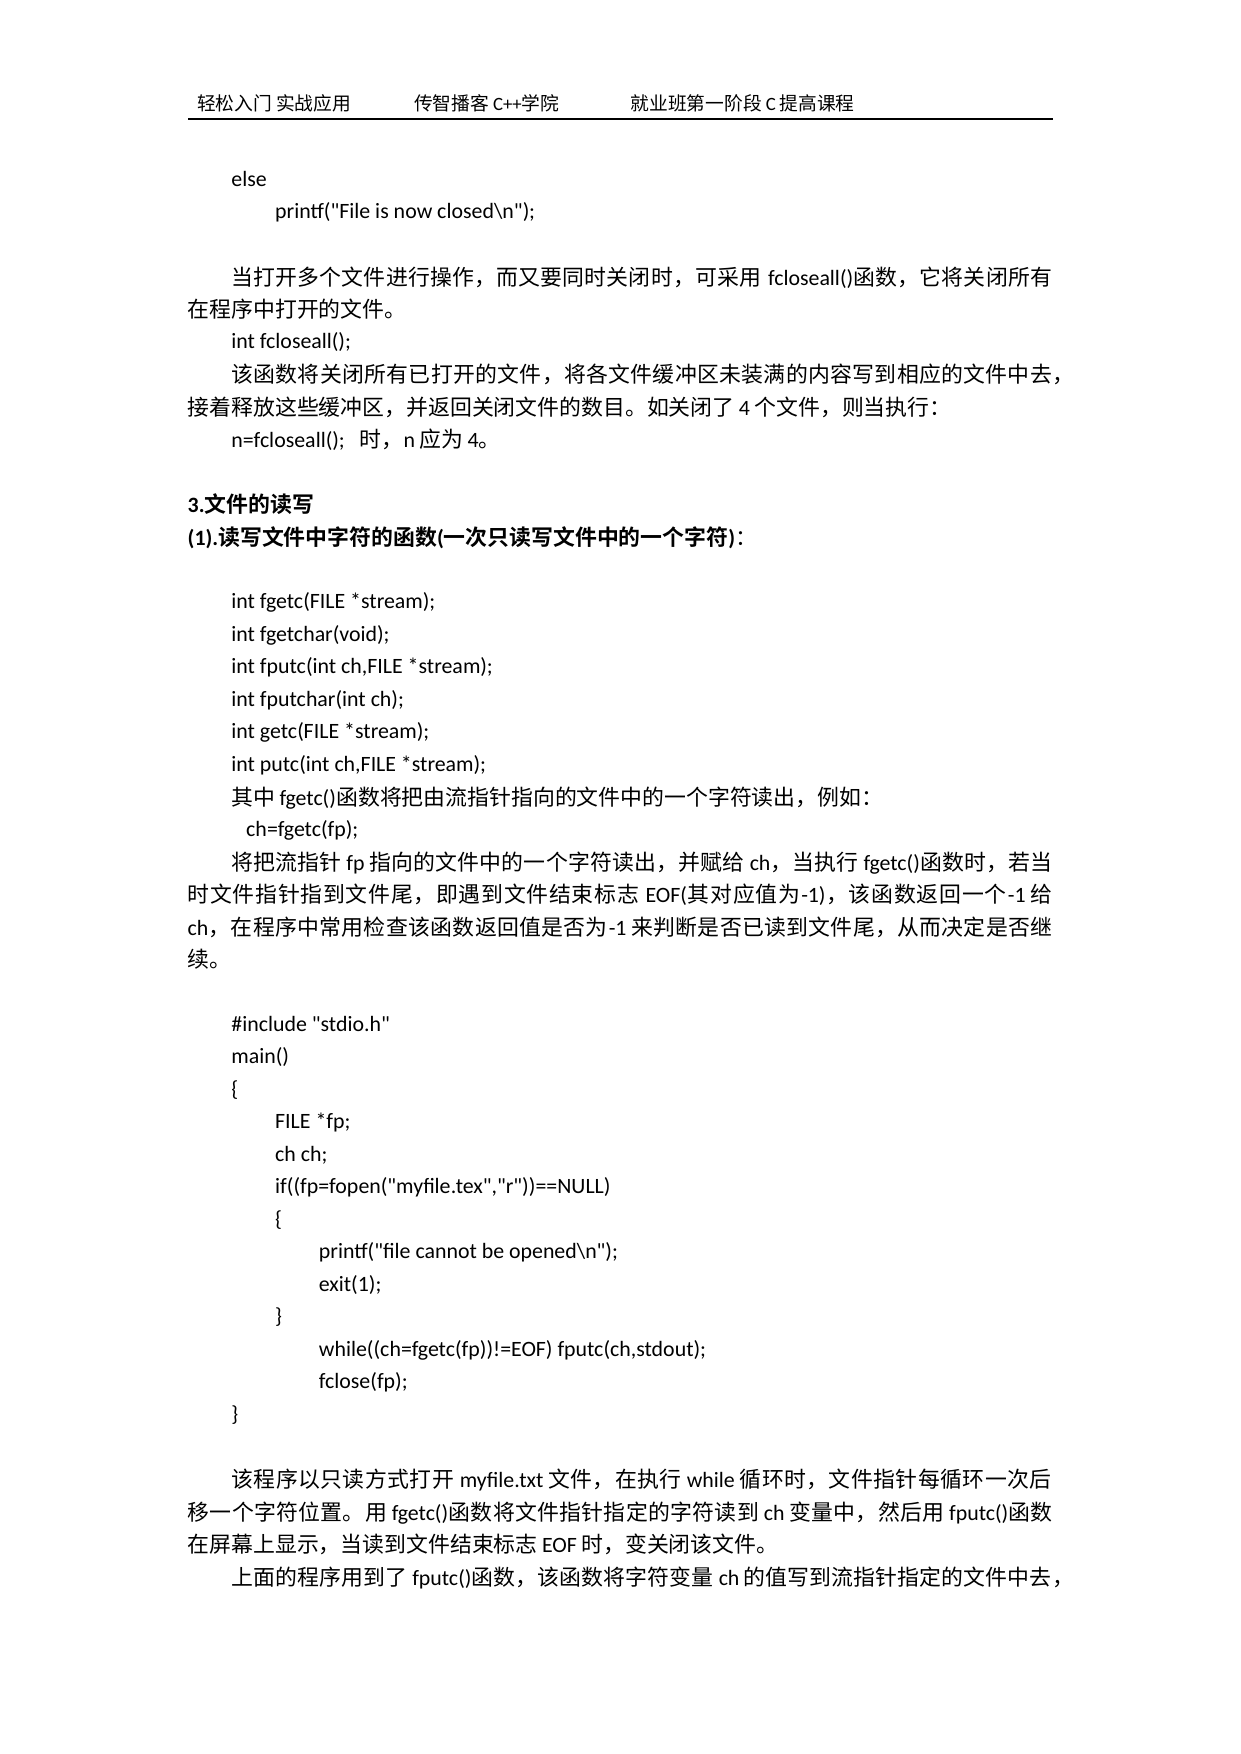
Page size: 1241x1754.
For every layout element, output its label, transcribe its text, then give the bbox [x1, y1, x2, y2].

text int fcloseall(); [187, 324, 1053, 357]
text { [187, 1072, 1053, 1104]
text n=fcloseall(); 时，n应为4。 [187, 422, 1053, 454]
text FILE *fp; [231, 1104, 1053, 1137]
text 该程序以只读方式打开myfile.txt文件，在执行while循环时，文件指针每循环一次后移一个字符位置。用fgetc()函数将文件指针指定的字符读到ch变量中，然后用fputc()函数在屏幕上显示，当读到文件结束标志EOF时，变关闭该文件。 [187, 1462, 1053, 1559]
text main() [187, 1039, 1053, 1072]
text { [231, 1202, 1053, 1234]
text while((ch=fgetc(fp))!=EOF) fputc(ch,stdout); [231, 1332, 1053, 1364]
text 3.文件的读写 [187, 487, 1053, 519]
text #include "stdio.h" [187, 1007, 1053, 1039]
text 将把流指针fp指向的文件中的一个字符读出，并赋给ch，当执行fgetc()函数时，若当时文件指针指到文件尾，即遇到文件结束标志EOF(其对应值为-1)，该函数返回一个-1给ch，在程序中常用检查该函数返回值是否为-1来判断是否已读到文件尾，从而决定是否继续。 [187, 844, 1053, 974]
text int fputchar(int ch); [187, 682, 1053, 714]
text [187, 1559, 1053, 1592]
text int fgetchar(void); [187, 617, 1053, 649]
text 当打开多个文件进行操作，而又要同时关闭时，可采用fcloseall()函数，它将关闭所有在程序中打开的文件。 [187, 259, 1053, 324]
text 其中fgetc()函数将把由流指针指向的文件中的一个字符读出，例如： [187, 779, 1053, 812]
text printf("file cannot be opened\n"); [275, 1234, 1053, 1267]
text int fputc(int ch,FILE *stream); [187, 649, 1053, 682]
text int fgetc(FILE *stream); [187, 584, 1053, 617]
text } [231, 1299, 1053, 1332]
text else [187, 162, 1053, 194]
text } [187, 1397, 1053, 1429]
text if((fp=fopen("myfile.tex","r"))==NULL) [231, 1169, 1053, 1202]
text fclose(fp); [275, 1364, 1053, 1397]
text printf("File is now closed\n"); [231, 194, 1053, 227]
text ch=fgetc(fp); [187, 812, 1053, 844]
text ch ch; [231, 1137, 1053, 1169]
text (1).读写文件中字符的函数(一次只读写文件中的一个字符)： [187, 519, 1053, 552]
text int getc(FILE *stream); [187, 714, 1053, 747]
text 该函数将关闭所有已打开的文件，将各文件缓冲区未装满的内容写到相应的文件中去，接着释放这些缓冲区，并返回关闭文件的数目。如关闭了4个文件，则当执行： [187, 357, 1053, 422]
text int putc(int ch,FILE *stream); [187, 747, 1053, 779]
text exit(1); [275, 1267, 1053, 1299]
